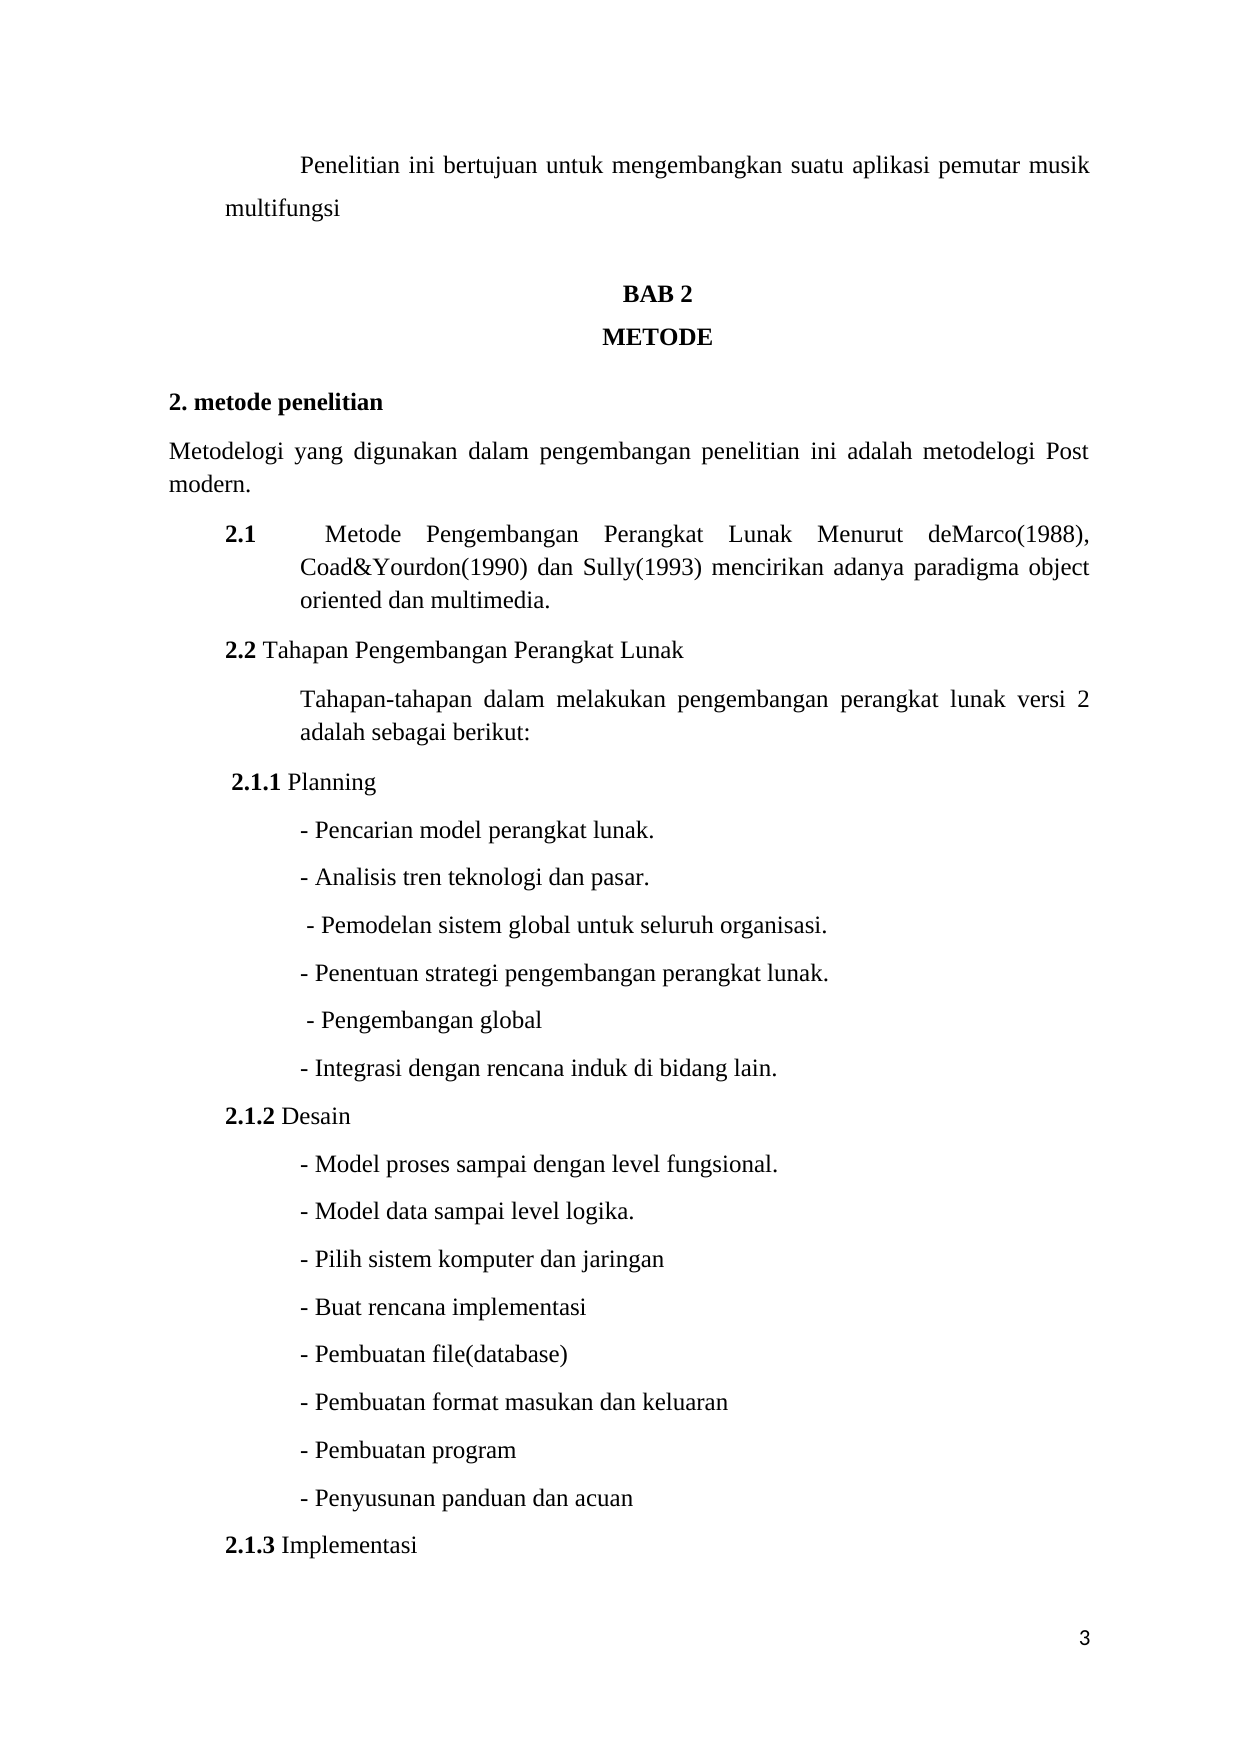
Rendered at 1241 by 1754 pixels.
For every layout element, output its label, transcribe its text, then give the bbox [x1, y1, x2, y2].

text - Model data sampai level logika. [225, 1196, 1090, 1225]
list Penelitian ini bertujuan untuk mengembangkan suatu aplikasi pemutar musik multifungsi [225, 150, 1090, 222]
text - Pembuatan file(database) [225, 1339, 1090, 1368]
text Metodelogi yang digunakan dalam pengembangan penelitian ini adalah metodelogi Post modern. [169, 436, 1090, 498]
text - Pemodelan sistem global untuk seluruh organisasi. [225, 910, 1090, 939]
text - Penyusunan panduan dan acuan [225, 1483, 1090, 1511]
text 2.2 Tahapan Pengembangan Perangkat Lunak [150, 635, 1090, 663]
list METODE [225, 322, 1090, 351]
text - Model proses sampai dengan level fungsional. [225, 1149, 1090, 1177]
list BAB 2 [225, 279, 1090, 308]
text - Pembuatan format masukan dan keluaran [225, 1387, 1090, 1416]
text - Pencarian model perangkat lunak. [225, 815, 1090, 843]
text 2.1 Metode Pengembangan Perangkat Lunak Menurut deMarco(1988), Coad&Yourdon(1990) dan Sully(1993) mencirikan adanya paradigma object oriented dan multimedia. [225, 519, 1090, 614]
text - Pilih sistem komputer dan jaringan [225, 1244, 1090, 1273]
text 2.1.3 Implementasi [150, 1530, 1090, 1559]
text - Integrasi dengan rencana induk di bidang lain. [225, 1053, 1090, 1082]
text - Pembuatan program [225, 1435, 1090, 1464]
text - Analisis tren teknologi dan pasar. [225, 862, 1090, 891]
list 2. metode penelitian [169, 387, 1090, 415]
text - Penentuan strategi pengembangan perangkat lunak. [225, 958, 1090, 987]
text 2.1.2 Desain [150, 1101, 1090, 1130]
text - Pengembangan global [225, 1006, 1090, 1034]
text - Buat rencana implementasi [225, 1292, 1090, 1321]
text Tahapan-tahapan dalam melakukan pengembangan perangkat lunak versi 2 adalah sebagai berikut: [300, 684, 1090, 746]
text 2.1.1 Planning [150, 767, 1090, 796]
